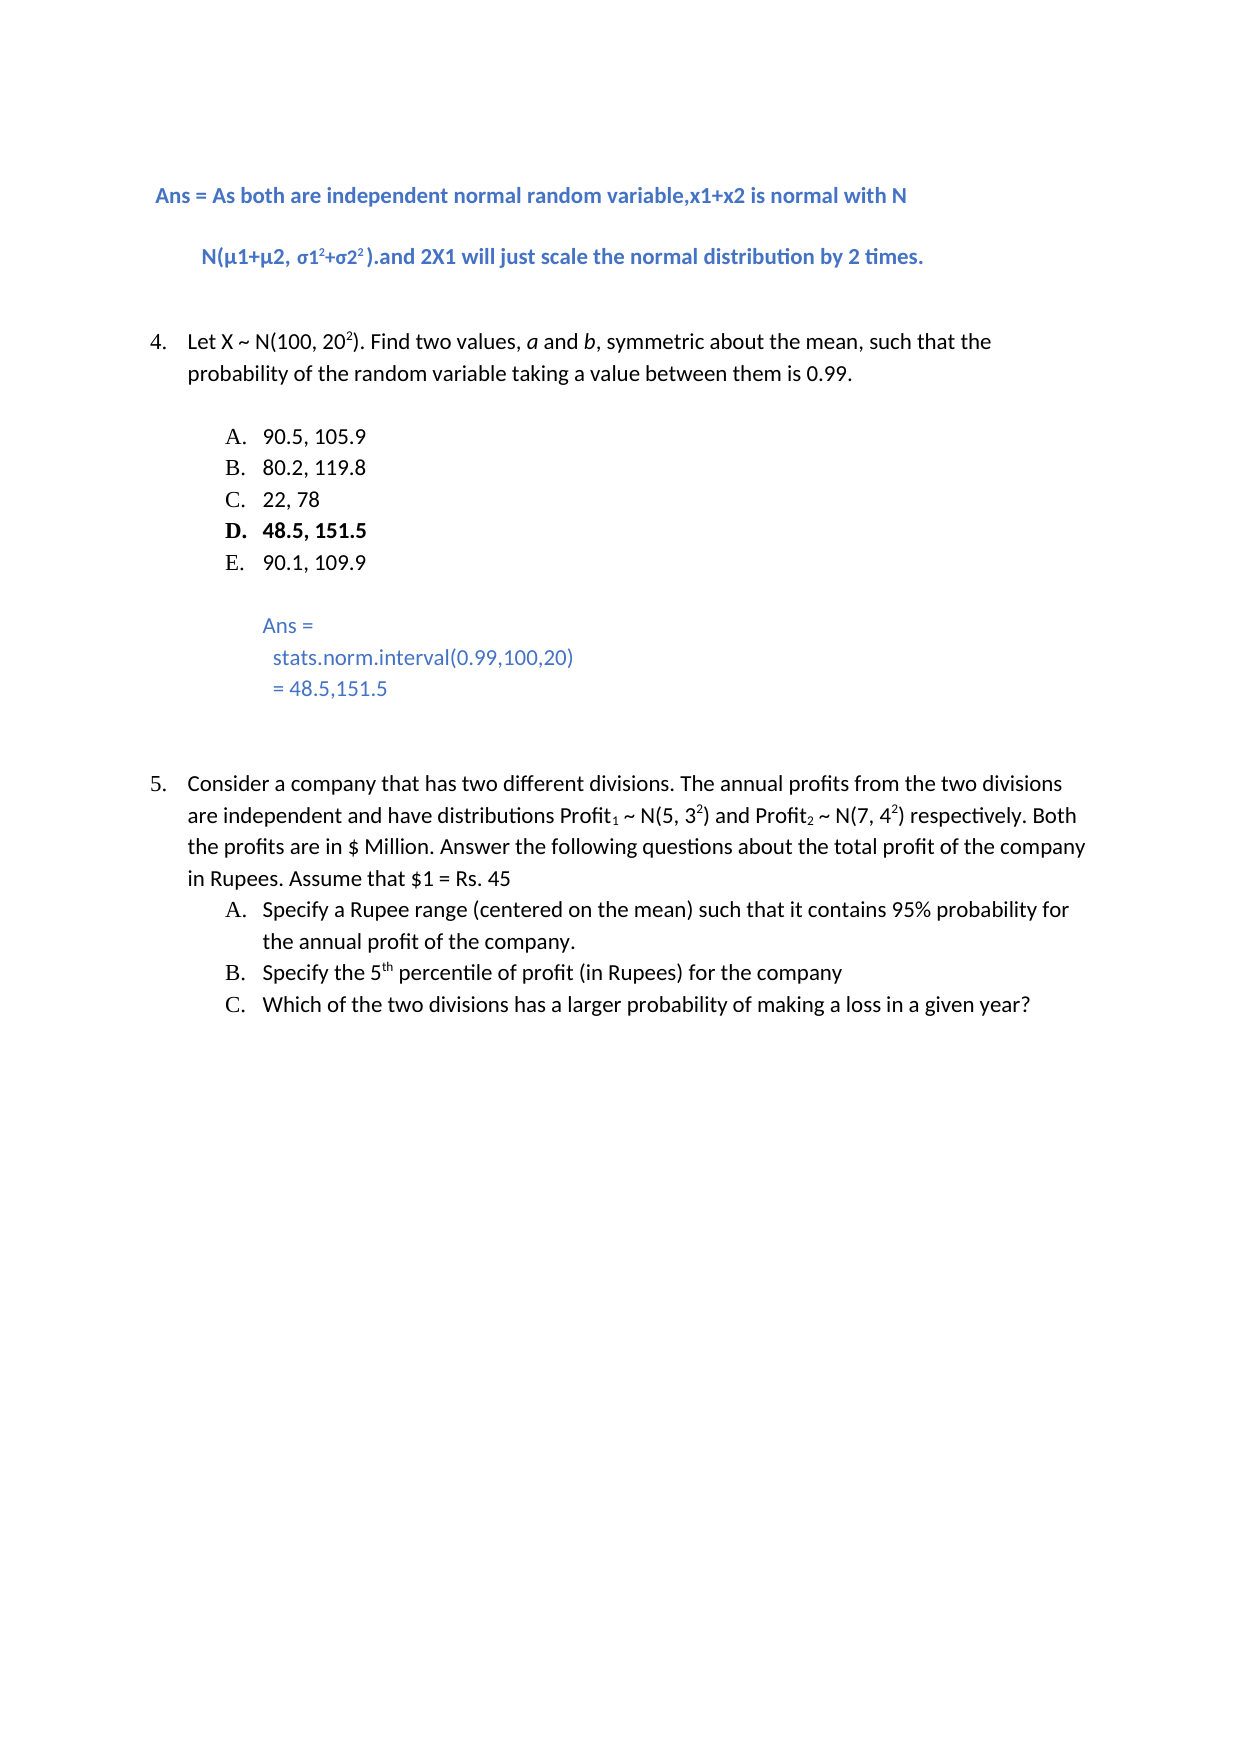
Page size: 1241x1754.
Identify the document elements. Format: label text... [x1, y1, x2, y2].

text = 48.5,151.5 [262, 674, 1090, 702]
list Which of the two divisions has a larger probability of making a loss in a given year? [225, 990, 1090, 1018]
text stats.norm.interval(0.99,100,20) [262, 643, 1090, 671]
text N(µ1+µ2, σ12+σ22 ).and 2X1 will just scale the normal distribution by 2 times. [150, 242, 1090, 270]
list Consider a company that has two different divisions. The annual profits from the two divisions are independent and have distributions Profit1 ~ N(5, 32) and Profit2 ~ N(7, 42) respectively. Both the profits are in $ Million. Answer the following questions about the total profit of the company in Rupees. Assume that $1 = Rs. 45 [150, 769, 1090, 892]
text Ans = As both are independent normal random variable,x1+x2 is normal with N [150, 182, 1090, 209]
list 48.5, 151.5 [225, 517, 1090, 545]
list 90.5, 105.9 [225, 422, 1090, 450]
list 80.2, 119.8 [225, 453, 1090, 482]
list Let X ~ N(100, 202). Find two values, a and b, symmetric about the mean, such that the probability of the random variable taking a value between them is 0.99. [150, 327, 1090, 387]
list 22, 78 [225, 485, 1090, 513]
list Specify a Rupee range (centered on the mean) such that it contains 95% probability for the annual profit of the company. [225, 895, 1090, 955]
text Ans = [262, 611, 1090, 639]
list 90.1, 109.9 [225, 548, 1090, 576]
list Specify the 5th percentile of profit (in Rupees) for the company [225, 958, 1090, 987]
